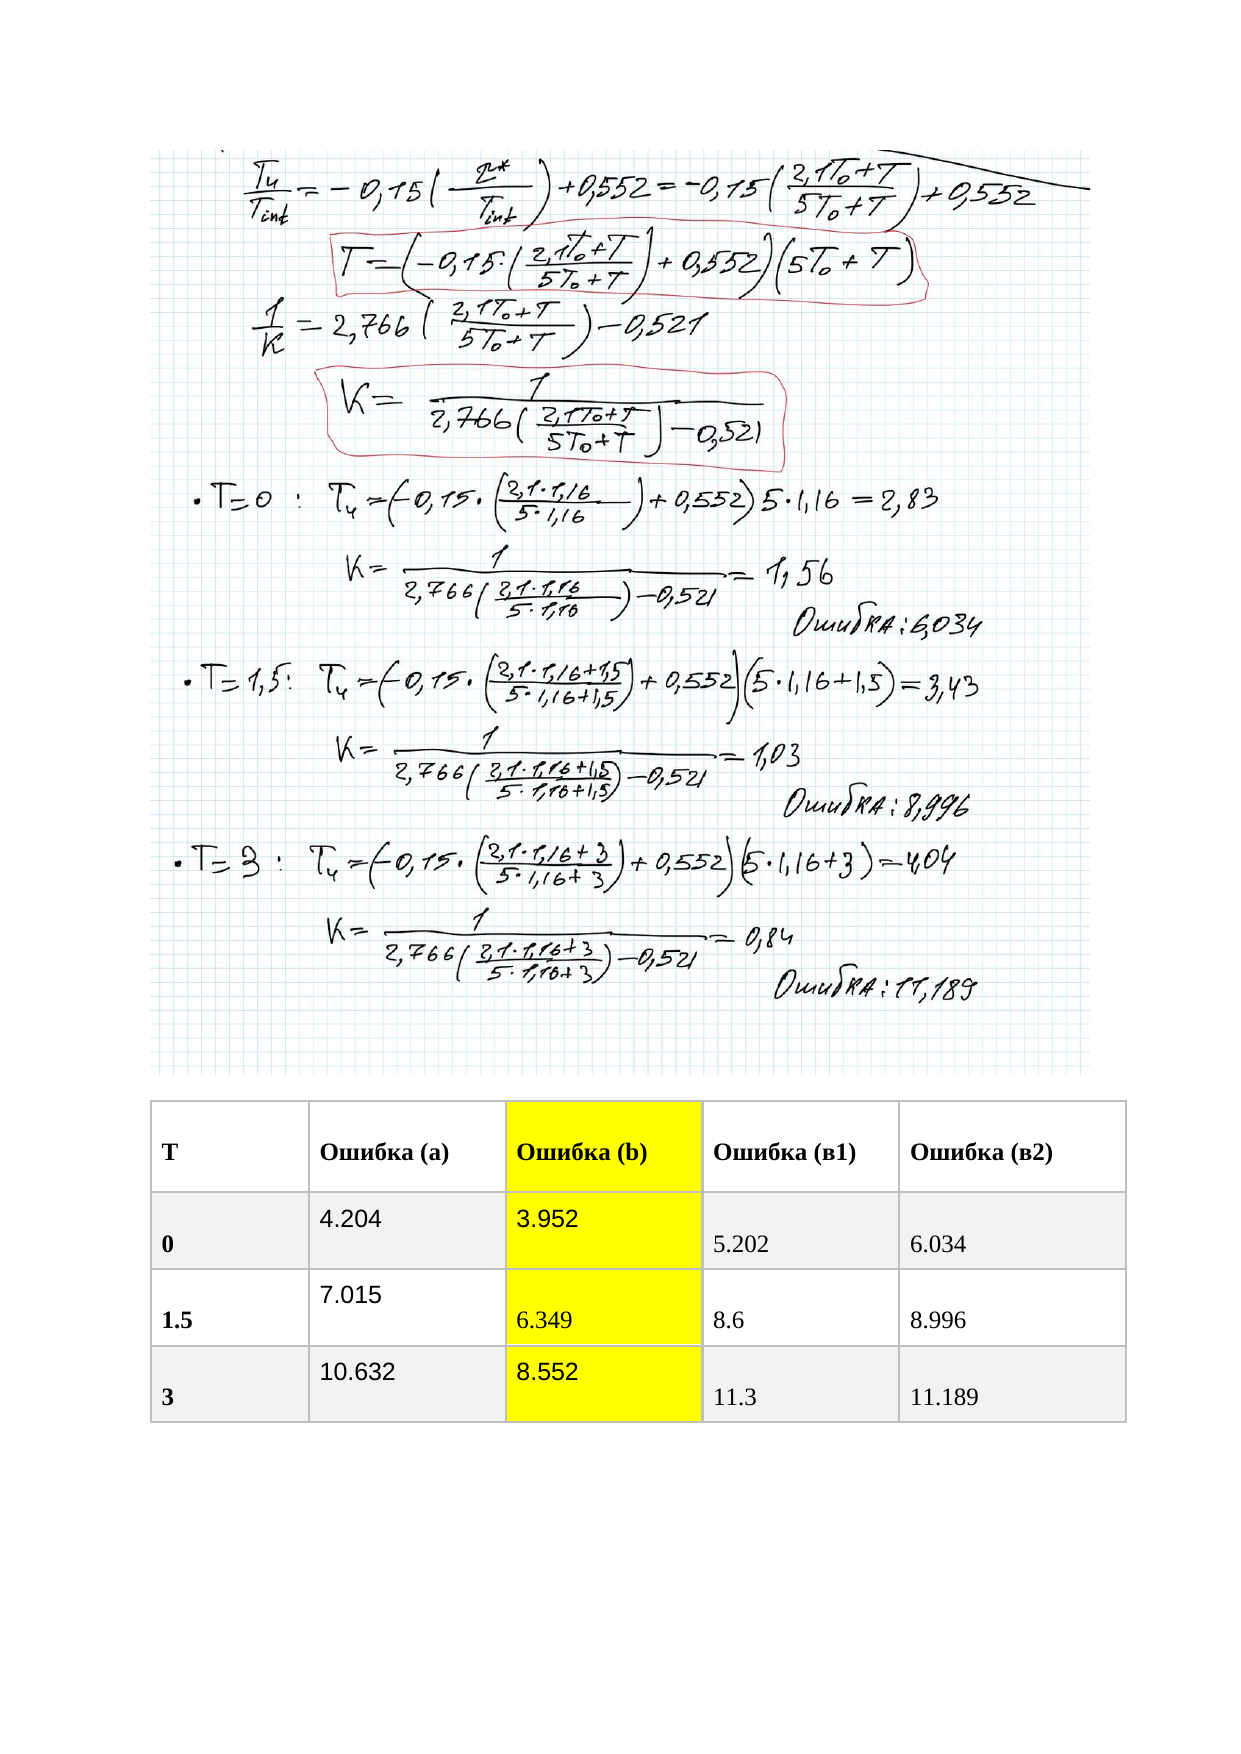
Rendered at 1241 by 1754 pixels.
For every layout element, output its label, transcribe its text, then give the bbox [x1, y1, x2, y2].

table_cell 3 [152, 1347, 308, 1421]
table_header T [152, 1102, 308, 1191]
table_cell 8.996 [900, 1270, 1125, 1344]
table_cell 3.952 [507, 1193, 701, 1268]
table_cell 10.632 [310, 1347, 505, 1421]
table_cell 7.015 [310, 1270, 505, 1344]
table_cell 6.034 [900, 1193, 1125, 1268]
table_header Ошибка (b) [507, 1102, 701, 1191]
table_header Ошибка (в2) [900, 1102, 1125, 1191]
table_cell 6.349 [507, 1270, 701, 1344]
picture [150, 150, 1091, 1075]
table_cell 5.202 [704, 1193, 898, 1268]
table_cell 11.189 [900, 1347, 1125, 1421]
table_cell 11.3 [704, 1347, 898, 1421]
table_header Ошибка (в1) [704, 1102, 898, 1191]
table_cell 4.204 [310, 1193, 505, 1268]
table_header Ошибка (a) [310, 1102, 505, 1191]
table_cell 0 [152, 1193, 308, 1268]
table_cell 8.6 [704, 1270, 898, 1344]
table_cell 1.5 [152, 1270, 308, 1344]
table_cell 8.552 [507, 1347, 701, 1421]
